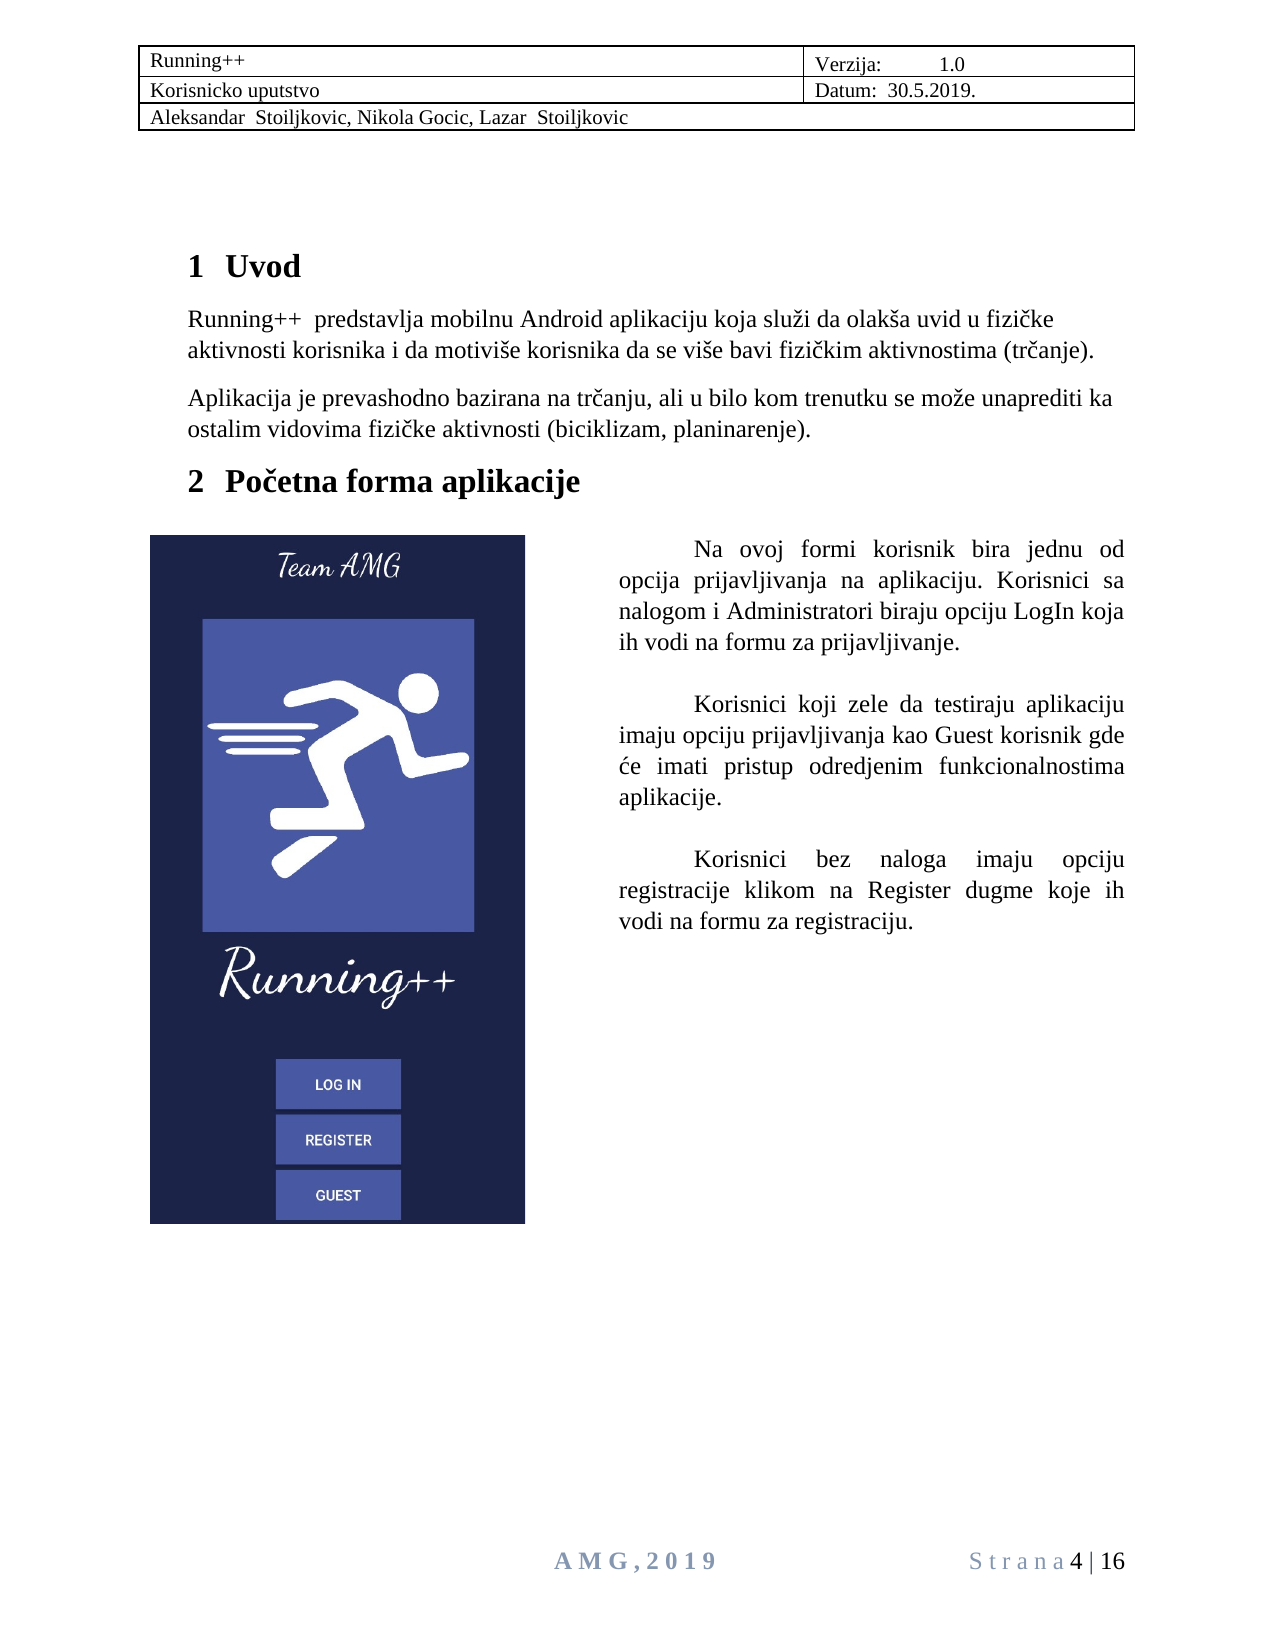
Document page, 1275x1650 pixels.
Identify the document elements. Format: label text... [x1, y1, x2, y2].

text Running++ predstavlja mobilnu Android aplikaciju koja služi da olakša uvid u fizičke aktivnosti korisnika i da motiviše korisnika da se više bavi fizičkim aktivnostima (trčanje). [187, 304, 1125, 364]
list Uvod [187, 246, 1125, 284]
list Na ovoj formi korisnik bira jednu od opcija prijavljivanja na aplikaciju. Korisnici sa nalogom i Administratori biraju opciju LogIn koja ih vodi na formu za prijavljivanje. [225, 534, 1125, 656]
list Korisnici bez naloga imaju opciju registracije klikom na Register dugme koje ih vodi na formu za registraciju. [525, 844, 1125, 935]
list Početna forma aplikacije [187, 461, 1125, 500]
list Korisnici koji zele da testiraju aplikaciju imaju opciju prijavljivanja kao Guest korisnik gde će imati pristup odredjenim funkcionalnostima aplikacije. [525, 689, 1125, 811]
picture [150, 535, 525, 1224]
text Aplikacija je prevashodno bazirana na trčanju, ali u bilo kom trenutku se može unaprediti ka ostalim vidovima fizičke aktivnosti (biciklizam, planinarenje). [187, 383, 1125, 442]
